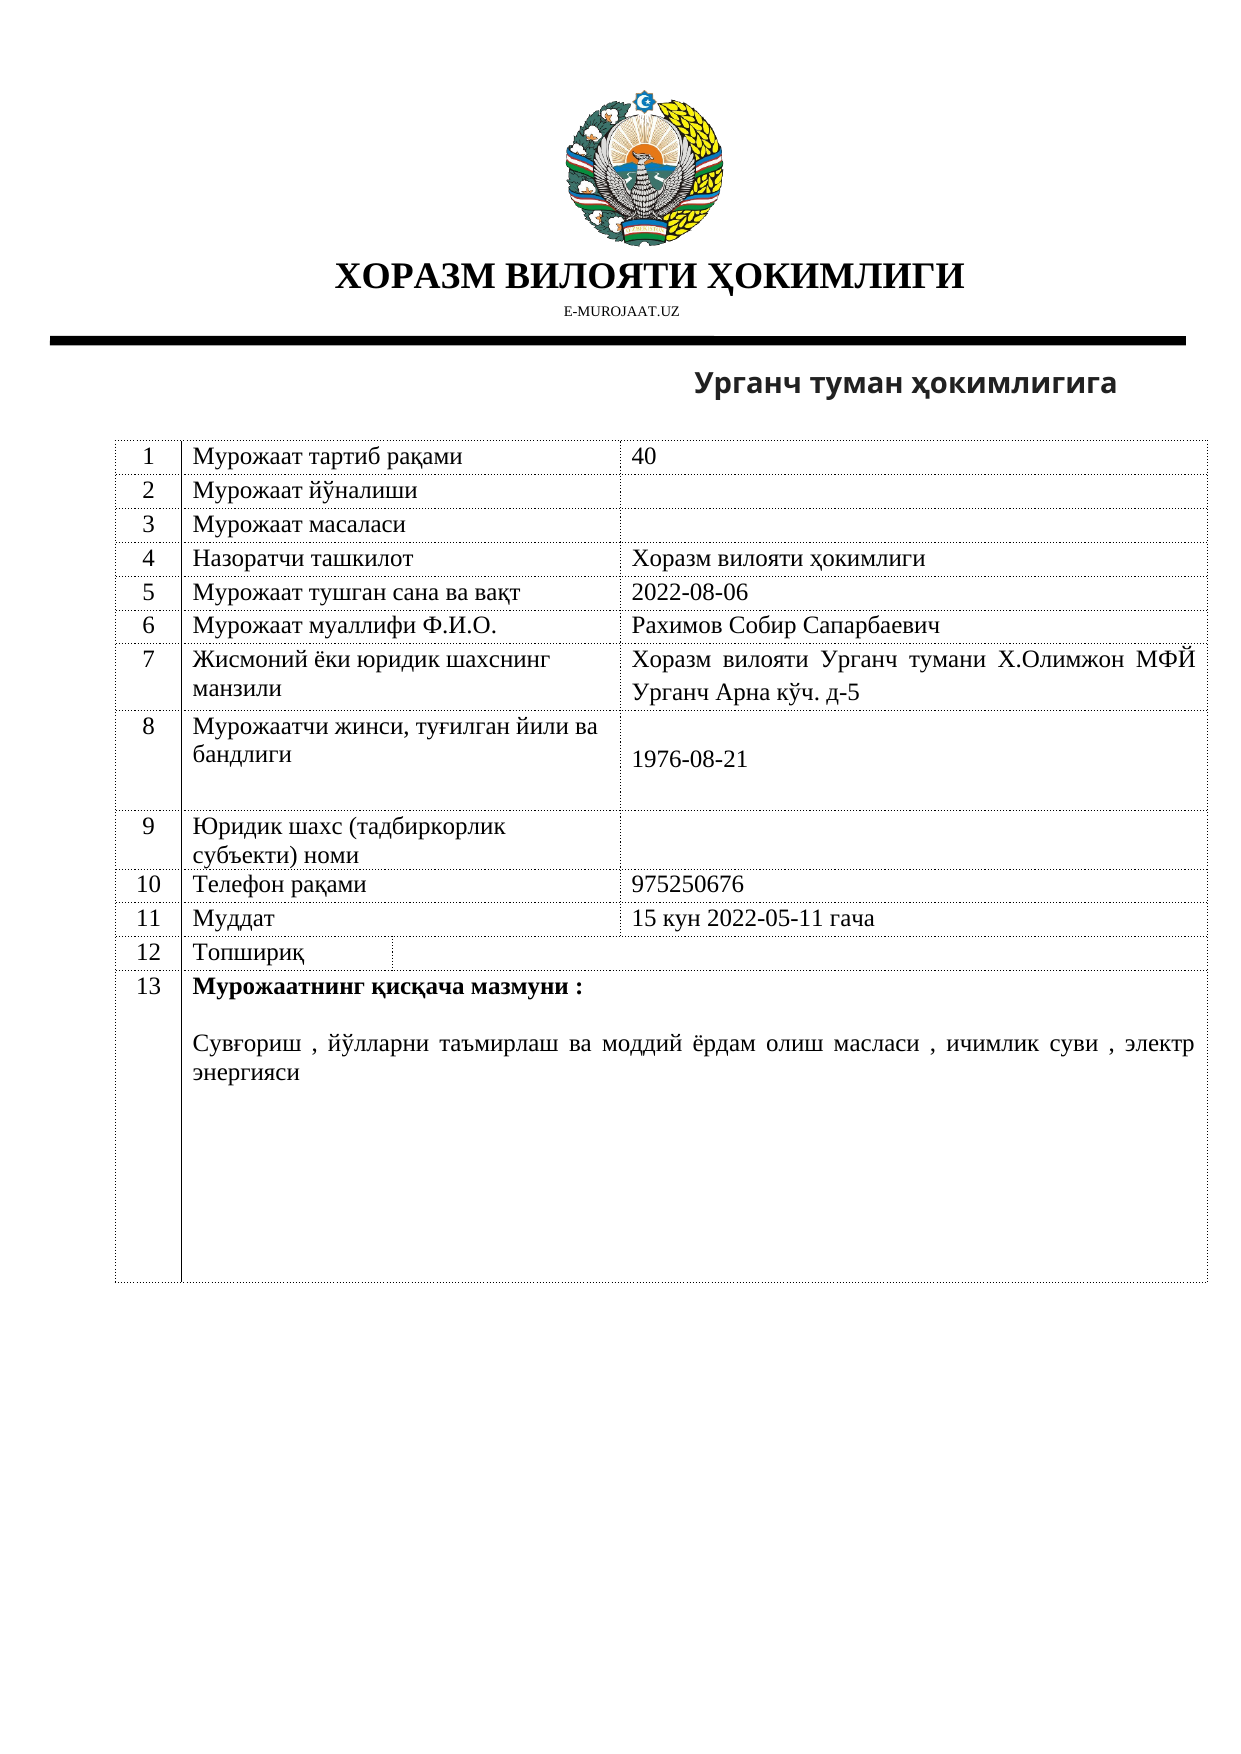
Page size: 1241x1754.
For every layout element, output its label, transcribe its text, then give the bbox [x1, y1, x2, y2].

table_cell 8 [115, 710, 181, 810]
table_cell [620, 810, 1208, 868]
table_cell Муддат [182, 902, 620, 936]
text E-MUROJAAT.UZ [121, 303, 1122, 320]
table_cell [392, 936, 1208, 970]
table_header 40 [620, 440, 1208, 474]
text ХОРАЗМ ВИЛОЯТИ ҲОКИМЛИГИ [177, 89, 1122, 297]
picture [562, 88, 725, 248]
table_cell 13 [115, 970, 181, 1282]
table_cell 7 [115, 643, 181, 710]
table_cell Телефон рақами [182, 869, 620, 902]
table_cell [620, 508, 1208, 542]
table_header 1 [115, 440, 181, 474]
table_cell 10 [115, 869, 181, 902]
table_cell 11 [115, 902, 181, 936]
table_cell 9 [115, 810, 181, 868]
table_cell Назоратчи ташкилот [182, 542, 620, 576]
table_cell Мурожаат йўналиши [182, 474, 620, 508]
table_cell 2022-08-06 [620, 576, 1208, 609]
table_cell [620, 474, 1208, 508]
table_header Мурожаат тартиб рақами [181, 440, 620, 474]
table_cell 12 [115, 936, 181, 970]
table_cell Жисмоний ёки юридик шахснинг манзили [182, 643, 620, 710]
table_cell 1976-08-21 [620, 710, 1208, 810]
table_cell Хоразм вилояти Урганч тумани Х.Олимжон МФЙ Урганч Арна кўч. д-5 [620, 643, 1208, 710]
table_cell 975250676 [620, 869, 1208, 902]
table_cell 6 [115, 610, 181, 643]
table_cell Мурожаат тушган сана ва вақт [182, 576, 620, 609]
table_cell 4 [115, 542, 181, 576]
table_cell Мурожаатчи жинси, туғилган йили ва бандлиги [182, 710, 620, 810]
table_cell 5 [115, 576, 181, 609]
table_cell Мурожаатнинг қисқача мазмуни : Сувғориш , йўлларни таъмирлаш ва моддий ёрдам олиш масласи , ичимлик суви , электр энергияси [182, 970, 1208, 1282]
table_cell Мурожаат масаласи [182, 508, 620, 542]
table_cell Рахимов Собир Сапарбаевич [620, 610, 1208, 643]
table_cell 15 кун 2022-05-11 гача [620, 902, 1208, 936]
text Урганч туман ҳокимлигига [694, 362, 1122, 402]
table_cell Топшириқ [182, 936, 392, 970]
table_cell Хоразм вилояти ҳокимлиги [620, 542, 1208, 576]
table_cell Юридик шахс (тадбиркорлик субъекти) номи [182, 810, 620, 868]
table_cell 2 [115, 474, 181, 508]
table_cell Мурожаат муаллифи Ф.И.О. [182, 610, 620, 643]
table_cell 3 [115, 508, 181, 542]
